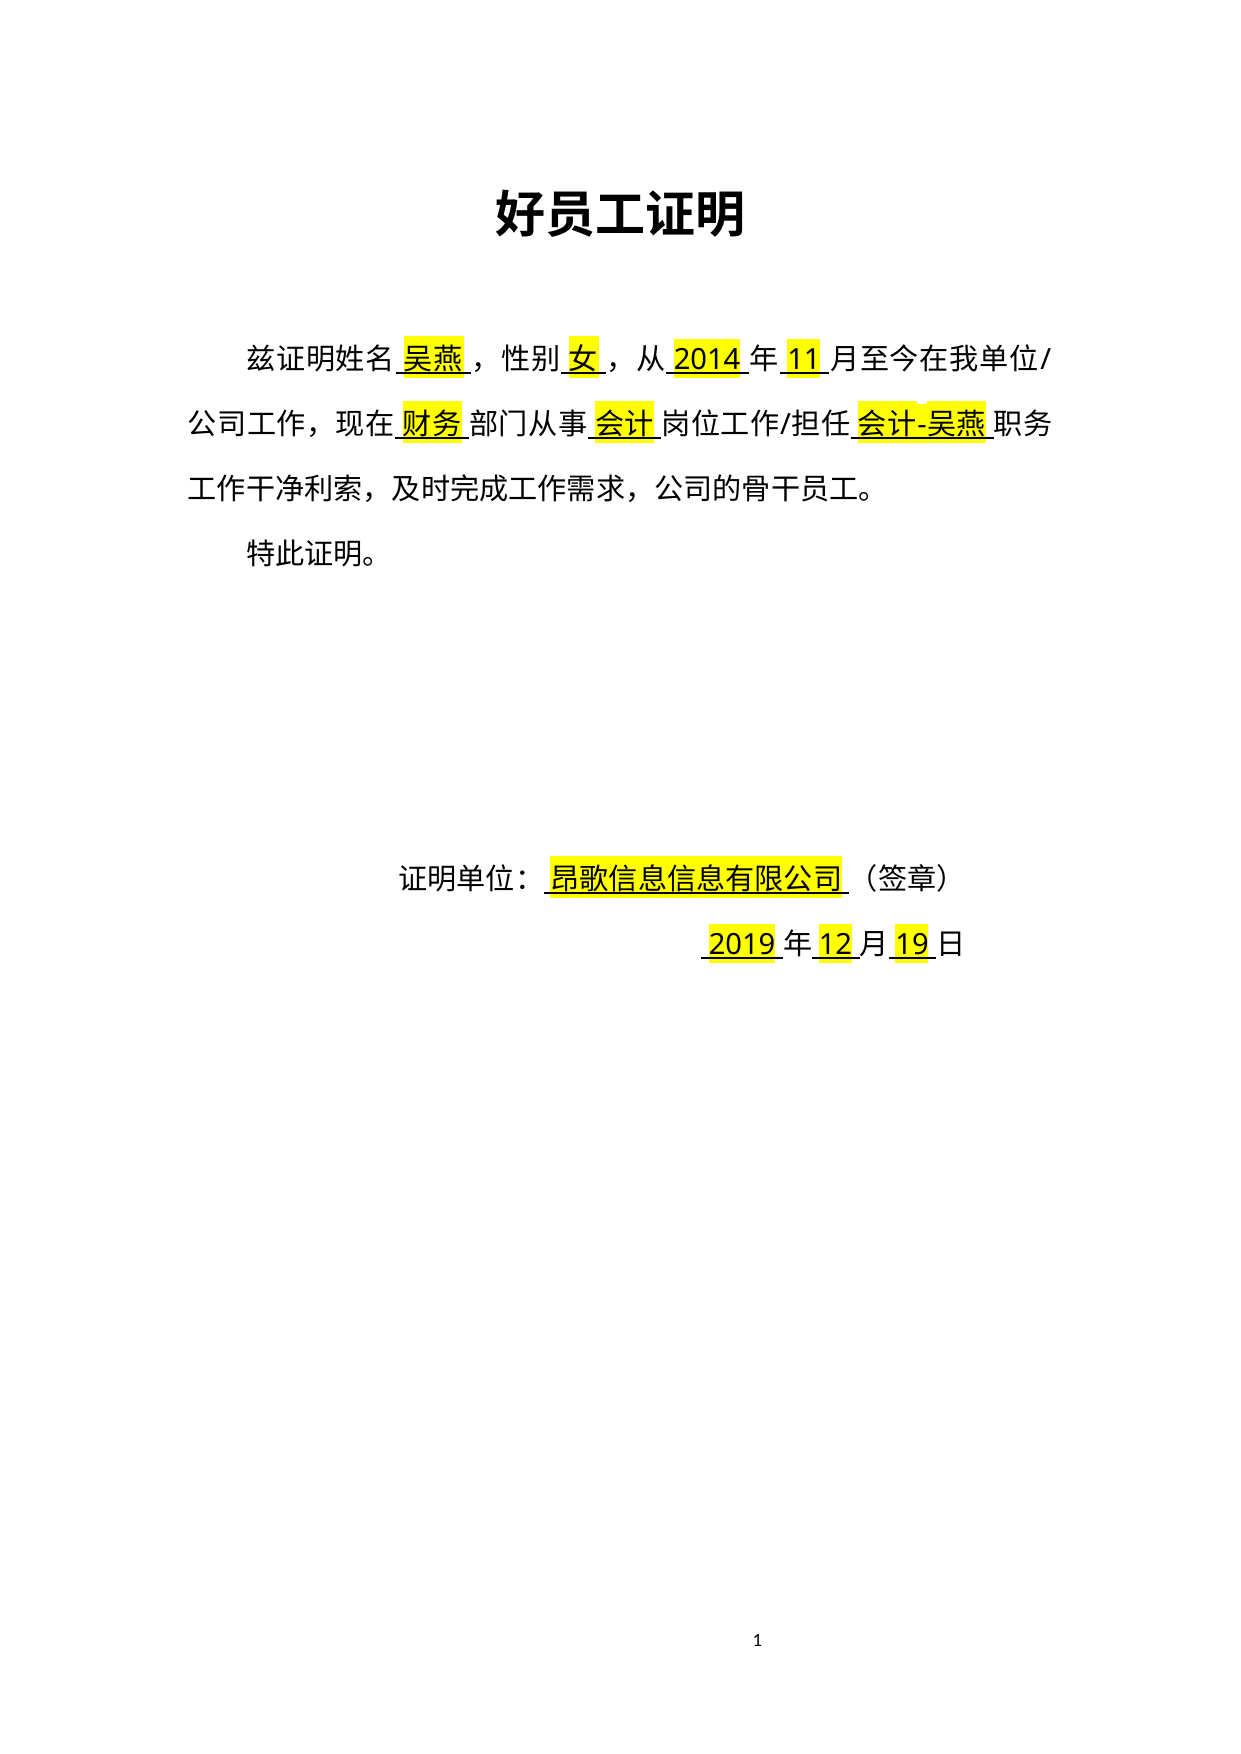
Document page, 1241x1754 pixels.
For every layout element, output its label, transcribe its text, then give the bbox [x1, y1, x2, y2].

text 2019 年 12 月 19 日 [187, 909, 965, 974]
text 特此证明。 [187, 519, 1053, 584]
text 兹证明姓名 吴燕 ，性别 女 ，从 2014 年 11 月至今在我单位/公司工作，现在 财务 部门从事 会计 岗位工作/担任 会计-吴燕 职务，工作干净利索，及时完成工作需求，公司的骨干员工。 [187, 324, 1053, 519]
text 证明单位： 昂歌信息信息有限公司 （签章） [187, 844, 965, 909]
text 好员工证明 [187, 162, 1053, 259]
